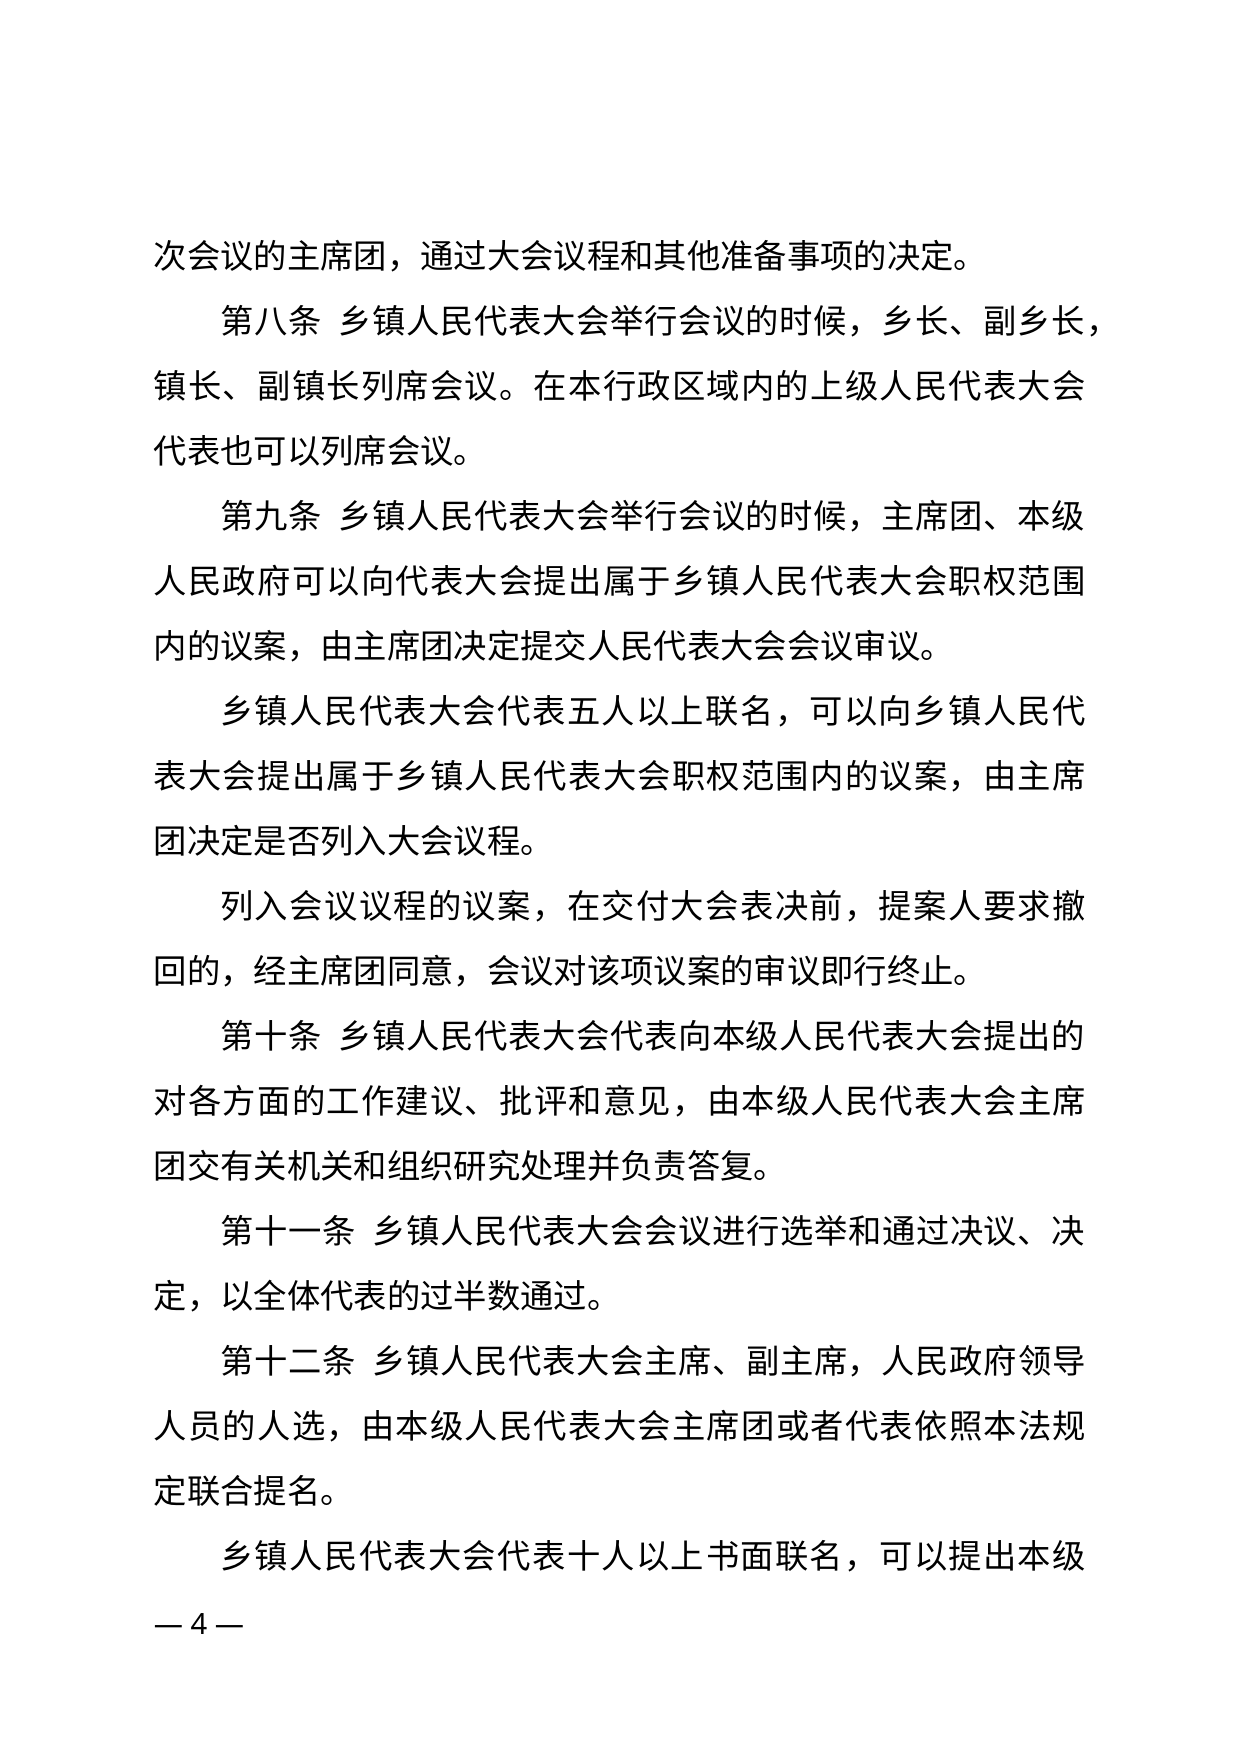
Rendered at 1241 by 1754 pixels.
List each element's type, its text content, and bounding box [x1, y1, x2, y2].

text 列入会议议程的议案，在交付大会表决前，提案人要求撤回的，经主席团同意，会议对该项议案的审议即行终止。 [153, 871, 1087, 1001]
text 第十一条 乡镇人民代表大会会议进行选举和通过决议、决定，以全体代表的过半数通过。 [153, 1196, 1087, 1326]
text 第八条 乡镇人民代表大会举行会议的时候，乡长、副乡长，镇长、副镇长列席会议。在本行政区域内的上级人民代表大会代表也可以列席会议。 [153, 286, 1087, 481]
text 乡镇人民代表大会代表五人以上联名，可以向乡镇人民代表大会提出属于乡镇人民代表大会职权范围内的议案，由主席团决定是否列入大会议程。 [153, 676, 1087, 871]
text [153, 1521, 1087, 1586]
text 第十二条 乡镇人民代表大会主席、副主席，人民政府领导人员的人选，由本级人民代表大会主席团或者代表依照本法规定联合提名。 [153, 1326, 1087, 1521]
text 第九条 乡镇人民代表大会举行会议的时候，主席团、本级人民政府可以向代表大会提出属于乡镇人民代表大会职权范围内的议案，由主席团决定提交人民代表大会会议审议。 [153, 481, 1087, 676]
text 第十条 乡镇人民代表大会代表向本级人民代表大会提出的对各方面的工作建议、批评和意见，由本级人民代表大会主席团交有关机关和组织研究处理并负责答复。 [153, 1001, 1087, 1196]
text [153, 221, 1087, 286]
